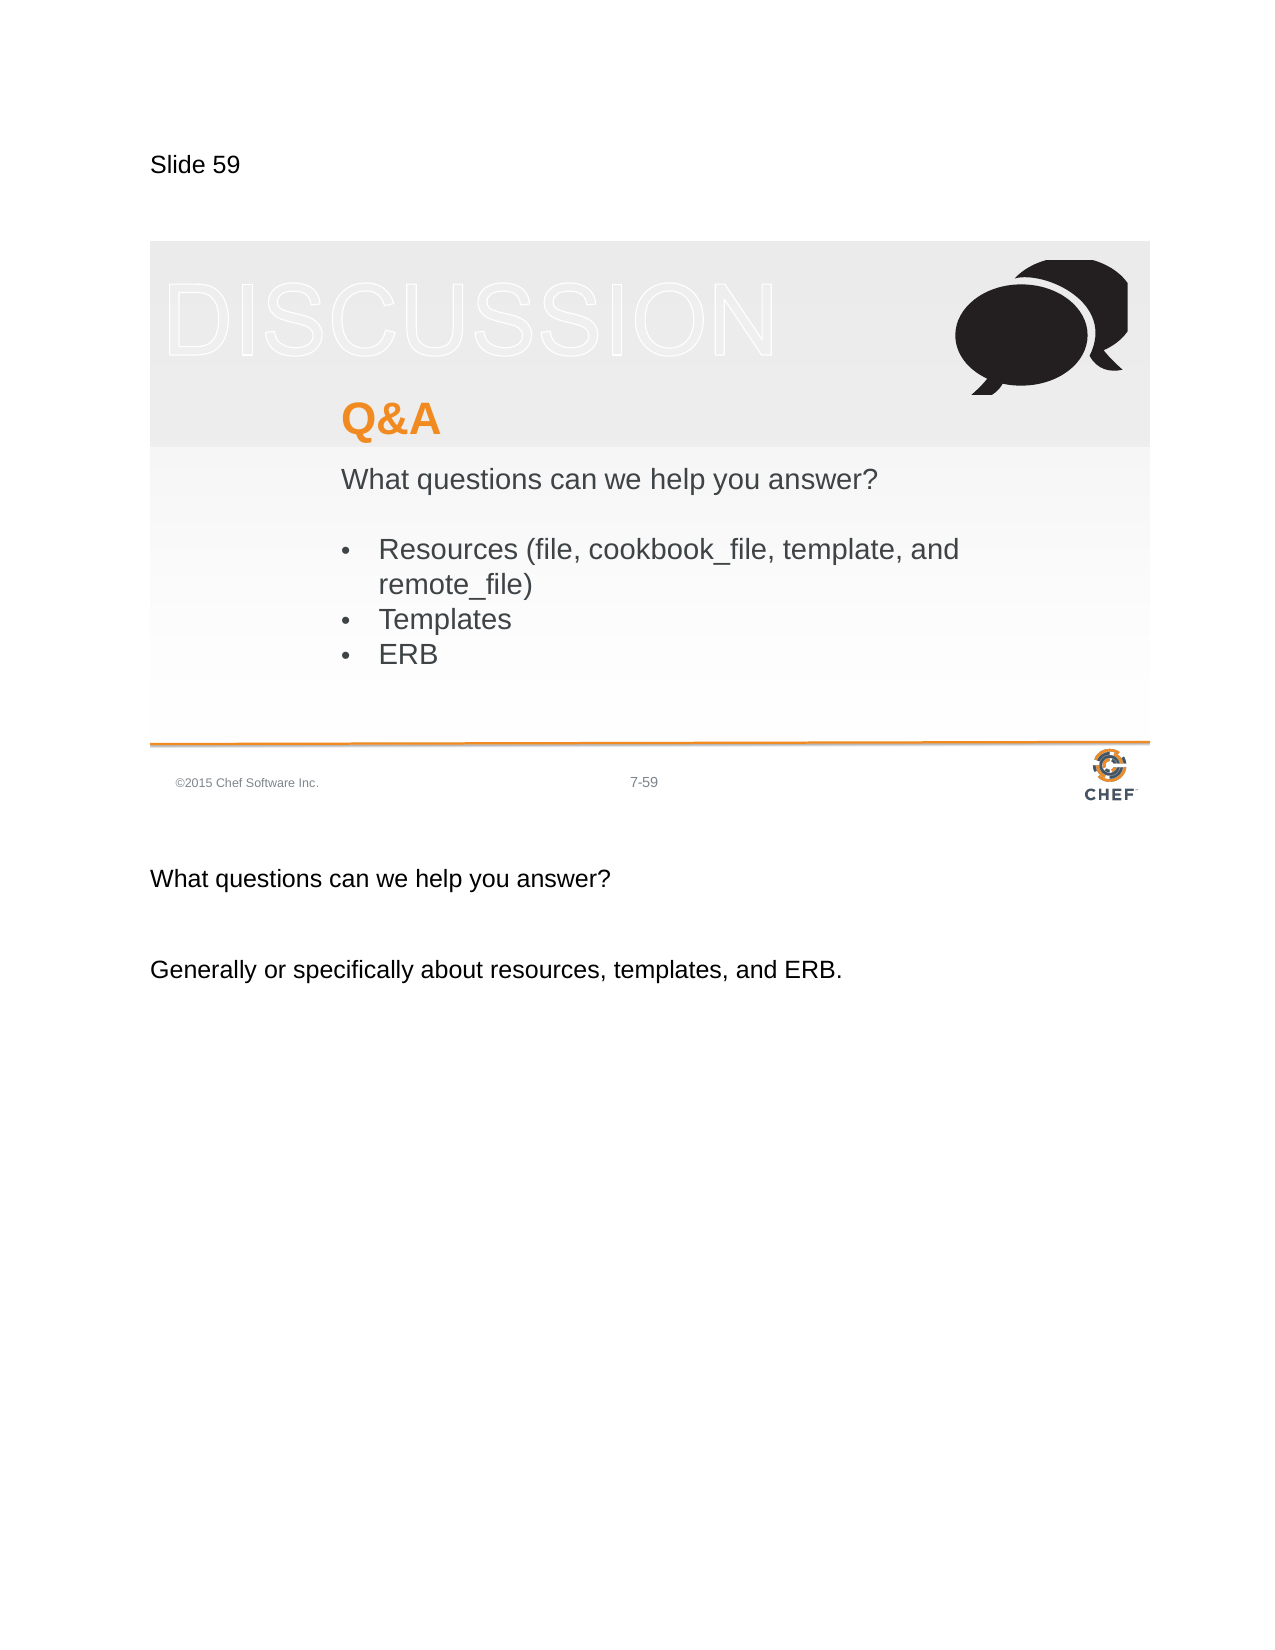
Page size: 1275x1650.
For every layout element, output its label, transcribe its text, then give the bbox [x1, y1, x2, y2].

text What questions can we help you answer? [150, 864, 1125, 893]
text Generally or specifically about resources, templates, and ERB. [150, 955, 1125, 983]
text Slide 59 [150, 150, 1125, 179]
